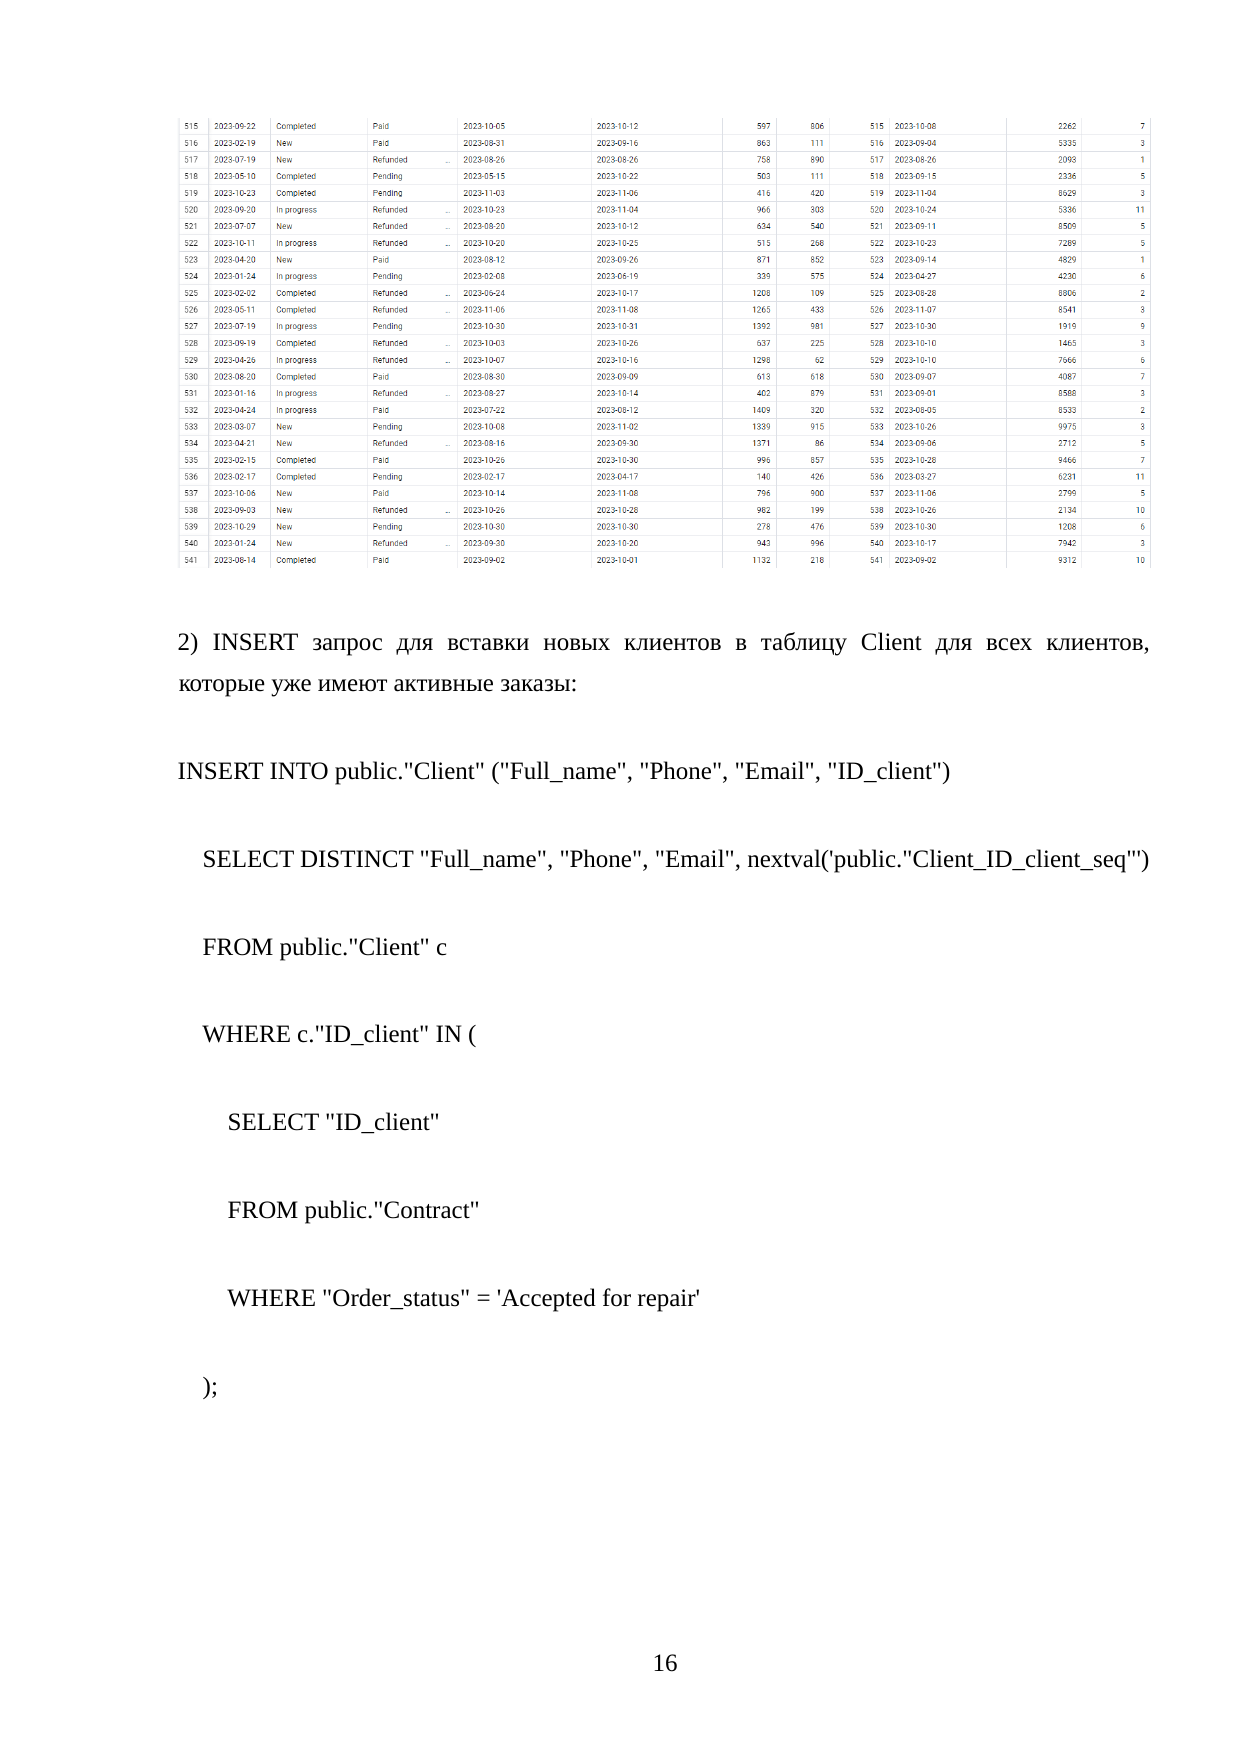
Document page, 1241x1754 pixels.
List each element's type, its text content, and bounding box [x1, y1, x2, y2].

text SELECT DISTINCT "Full_name", "Phone", "Email", nextval('public."Client_ID_client_seq"') [177, 844, 1151, 872]
text WHERE c."ID_client" IN ( [177, 1019, 1151, 1048]
text ); [177, 1371, 1151, 1400]
text FROM public."Client" c [177, 932, 1151, 960]
picture [177, 118, 1152, 568]
text 2) INSERT запрос для вставки новых клиентов в таблицу Client для всех клиентов, которые уже имеют активные заказы: [177, 627, 1151, 697]
text SELECT "ID_client" [177, 1107, 1151, 1136]
text INSERT INTO public."Client" ("Full_name", "Phone", "Email", "ID_client") [177, 756, 1151, 784]
text FROM public."Contract" [177, 1195, 1151, 1224]
text WHERE "Order_status" = 'Accepted for repair' [177, 1283, 1151, 1312]
